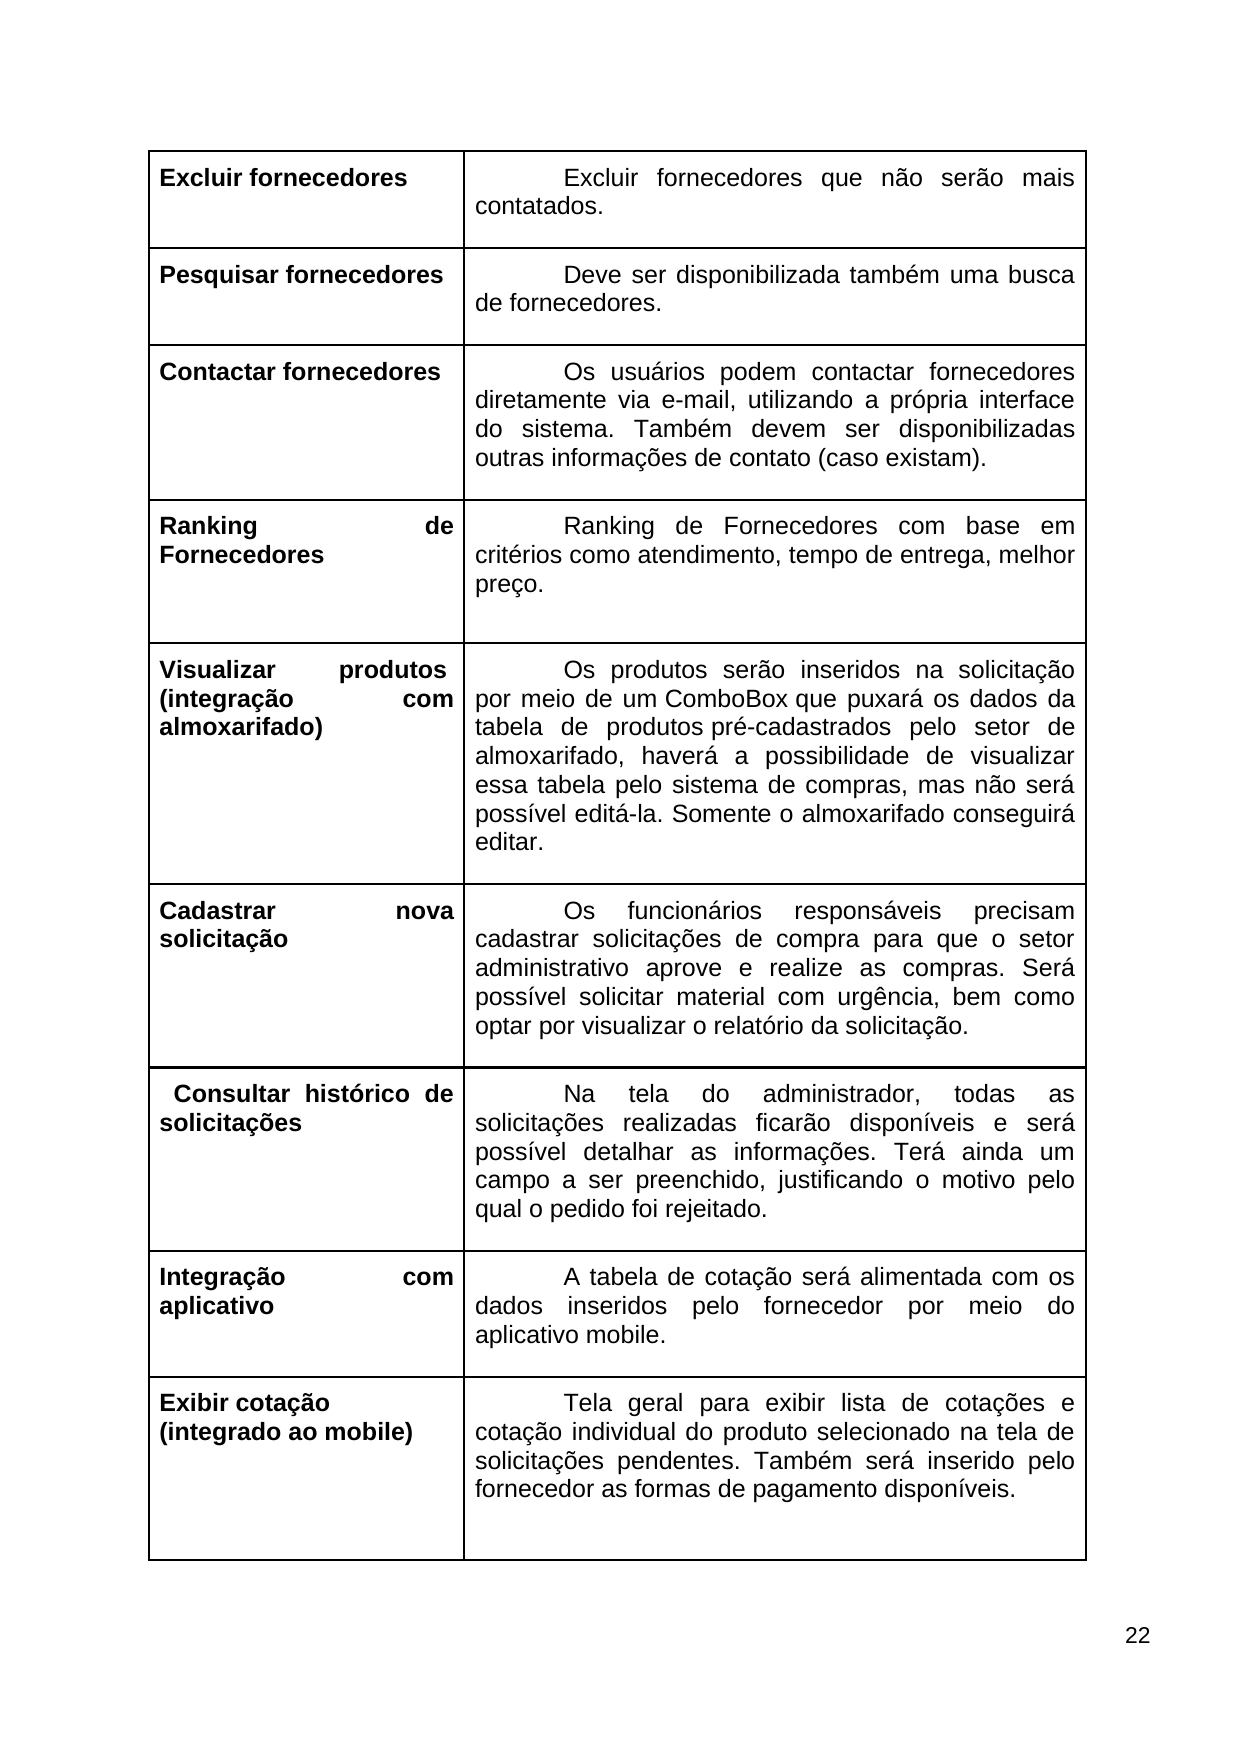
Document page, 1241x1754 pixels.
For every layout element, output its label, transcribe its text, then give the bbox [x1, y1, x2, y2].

table_cell Visualizar produtos (integração com almoxarifado) [150, 644, 463, 883]
table_cell Ranking de Fornecedores com base em critérios como atendimento, tempo de entrega, melhor preço. [465, 501, 1085, 642]
table_cell Ranking de Fornecedores [150, 501, 463, 642]
table_cell Pesquisar fornecedores [150, 249, 463, 344]
table_cell Tela geral para exibir lista de cotações e cotação individual do produto selecionado na tela de solicitações pendentes. Também será inserido pelo fornecedor as formas de pagamento disponíveis. [465, 1378, 1085, 1559]
table_cell Excluir fornecedores que não serão mais contatados. [465, 152, 1085, 247]
table_cell Os usuários podem contactar fornecedores diretamente via e-mail, utilizando a própria interface do sistema. Também devem ser disponibilizadas outras informações de contato (caso existam). [465, 346, 1085, 499]
table_cell Na tela do administrador, todas as solicitações realizadas ficarão disponíveis e será possível detalhar as informações. Terá ainda um campo a ser preenchido, justificando o motivo pelo qual o pedido foi rejeitado. [465, 1069, 1085, 1250]
table_cell Deve ser disponibilizada também uma busca de fornecedores. [465, 249, 1085, 344]
table_cell Os produtos serão inseridos na solicitação por meio de um ComboBox que puxará os dados da tabela de produtos pré-cadastrados pelo setor de almoxarifado, haverá a possibilidade de visualizar essa tabela pelo sistema de compras, mas não será possível editá-la. Somente o almoxarifado conseguirá editar. [465, 644, 1085, 883]
table_cell Excluir fornecedores [150, 152, 463, 247]
table_cell Consultar histórico de solicitações [150, 1069, 463, 1250]
table_cell Integração com aplicativo [150, 1252, 463, 1376]
table_cell Os funcionários responsáveis precisam cadastrar solicitações de compra para que o setor administrativo aprove e realize as compras. Será possível solicitar material com urgência, bem como optar por visualizar o relatório da solicitação. [465, 885, 1085, 1066]
table_cell Contactar fornecedores [150, 346, 463, 499]
table_cell Exibir cotação (integrado ao mobile) [150, 1378, 463, 1559]
table_cell Cadastrar nova solicitação [150, 885, 463, 1066]
table_cell A tabela de cotação será alimentada com os dados inseridos pelo fornecedor por meio do aplicativo mobile. [465, 1252, 1085, 1376]
